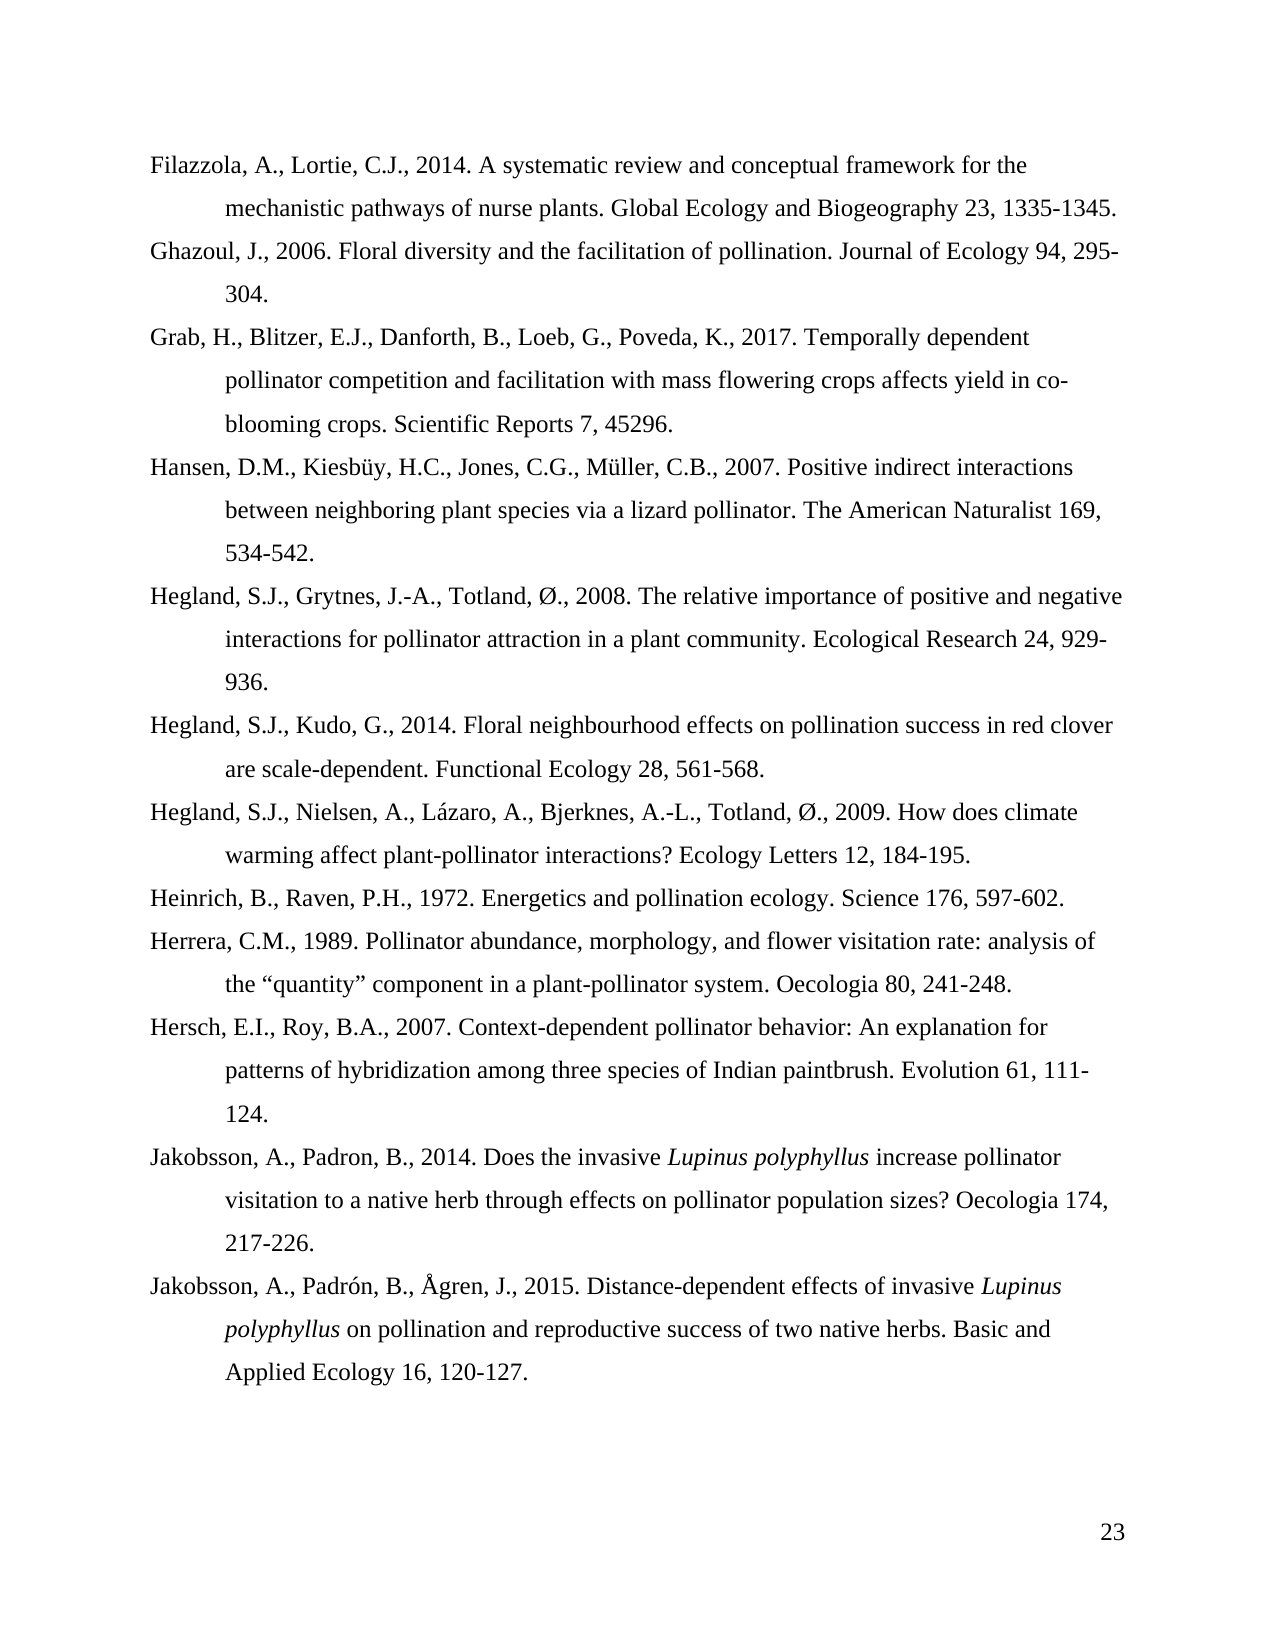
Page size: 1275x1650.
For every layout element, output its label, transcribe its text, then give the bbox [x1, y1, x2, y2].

text Heinrich, B., Raven, P.H., 1972. Energetics and pollination ecology. Science 176, 597-602. [150, 883, 1125, 912]
text Hegland, S.J., Nielsen, A., Lázaro, A., Bjerknes, A.-L., Totland, Ø., 2009. How does climate warming affect plant-pollinator interactions? Ecology Letters 12, 184-195. [150, 797, 1125, 869]
text Hegland, S.J., Grytnes, J.-A., Totland, Ø., 2008. The relative importance of positive and negative interactions for pollinator attraction in a plant community. Ecological Research 24, 929-936. [150, 581, 1125, 696]
text Jakobsson, A., Padron, B., 2014. Does the invasive Lupinus polyphyllus increase pollinator visitation to a native herb through effects on pollinator population sizes? Oecologia 174, 217-226. [150, 1142, 1125, 1257]
text Grab, H., Blitzer, E.J., Danforth, B., Loeb, G., Poveda, K., 2017. Temporally dependent pollinator competition and facilitation with mass flowering crops affects yield in co-blooming crops. Scientific Reports 7, 45296. [150, 322, 1125, 437]
text Herrera, C.M., 1989. Pollinator abundance, morphology, and flower visitation rate: analysis of the “quantity” component in a plant-pollinator system. Oecologia 80, 241-248. [150, 926, 1125, 998]
text Ghazoul, J., 2006. Floral diversity and the facilitation of pollination. Journal of Ecology 94, 295-304. [150, 236, 1125, 308]
text Hegland, S.J., Kudo, G., 2014. Floral neighbourhood effects on pollination success in red clover are scale-dependent. Functional Ecology 28, 561-568. [150, 711, 1125, 782]
text Hansen, D.M., Kiesbüy, H.C., Jones, C.G., Müller, C.B., 2007. Positive indirect interactions between neighboring plant species via a lizard pollinator. The American Naturalist 169, 534-542. [150, 452, 1125, 567]
text Filazzola, A., Lortie, C.J., 2014. A systematic review and conceptual framework for the mechanistic pathways of nurse plants. Global Ecology and Biogeography 23, 1335-1345. [150, 150, 1125, 222]
text Jakobsson, A., Padrón, B., Ågren, J., 2015. Distance-dependent effects of invasive Lupinus polyphyllus on pollination and reproductive success of two native herbs. Basic and Applied Ecology 16, 120-127. [150, 1271, 1125, 1386]
text Hersch, E.I., Roy, B.A., 2007. Context‐dependent pollinator behavior: An explanation for patterns of hybridization among three species of Indian paintbrush. Evolution 61, 111-124. [150, 1012, 1125, 1127]
